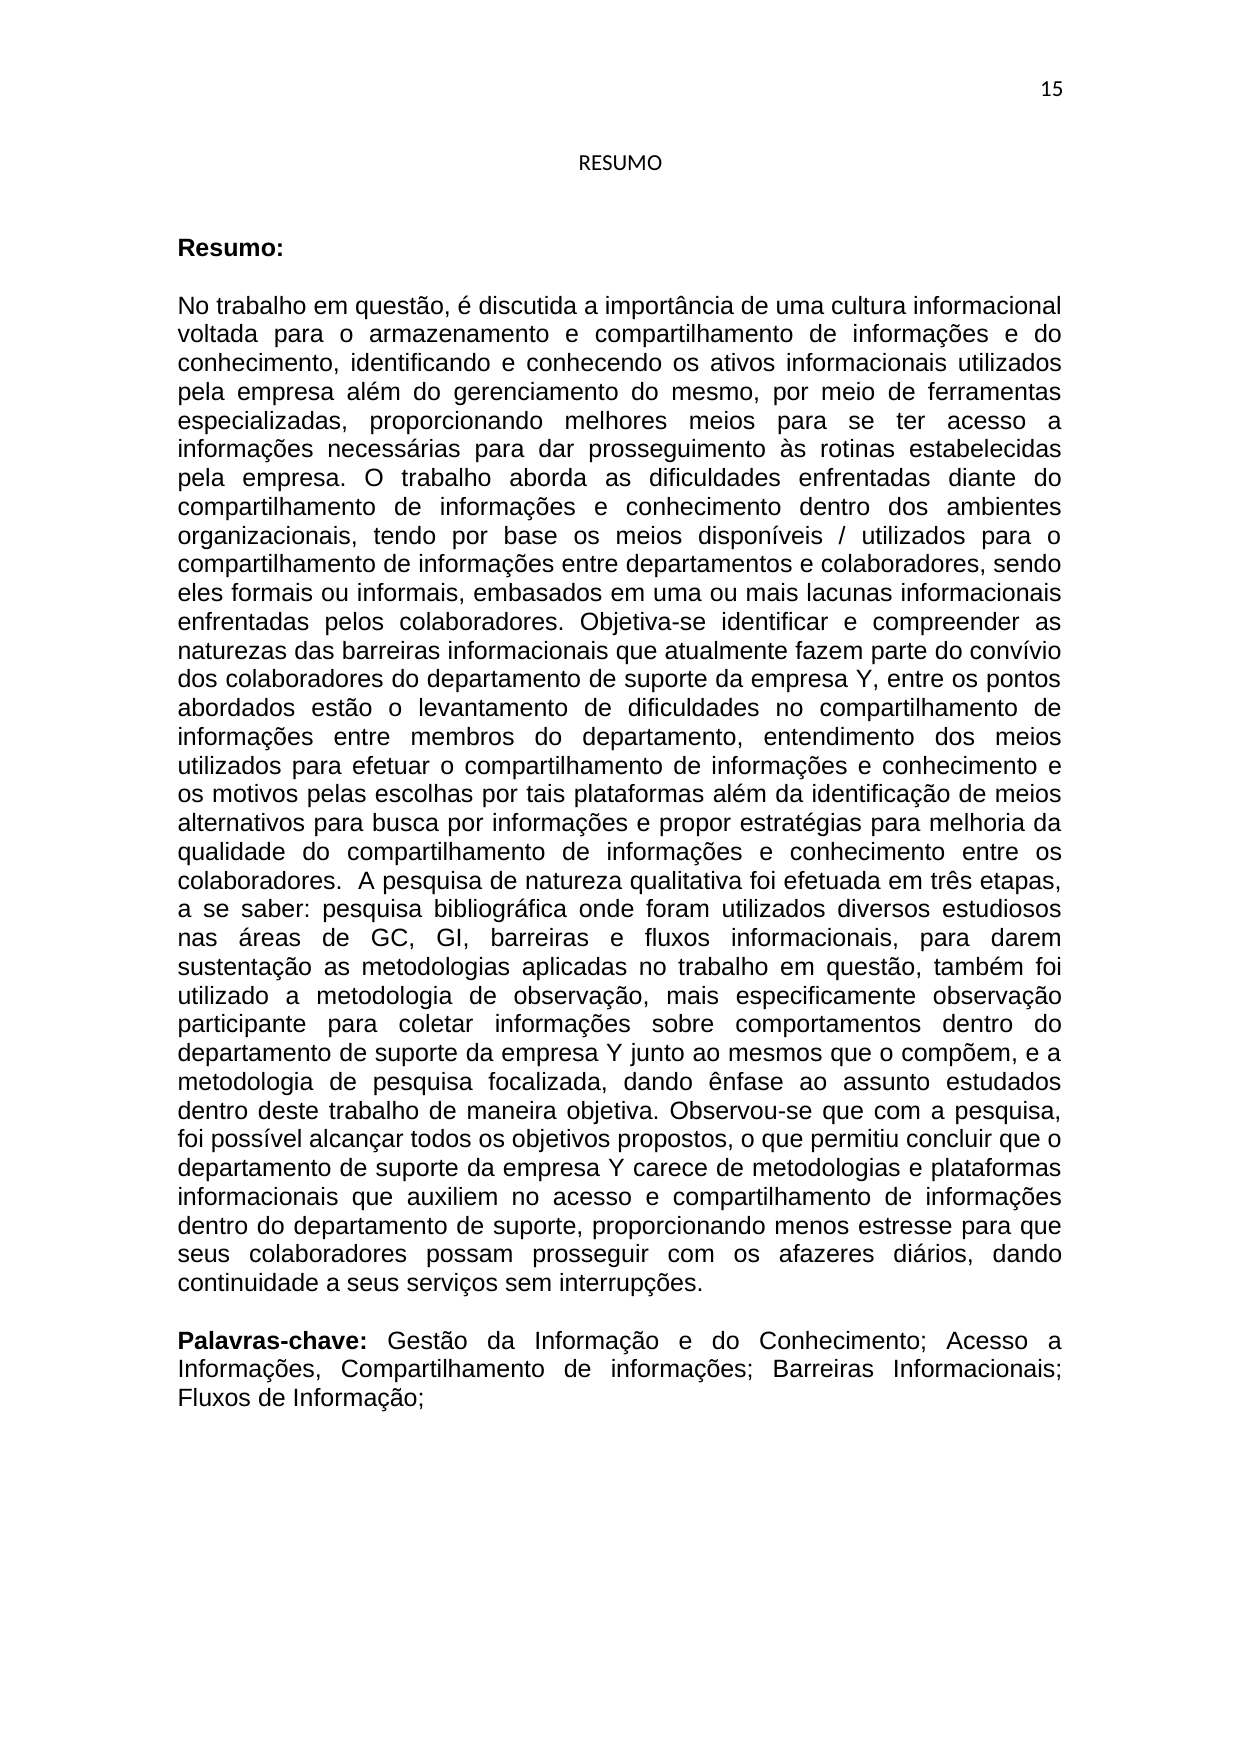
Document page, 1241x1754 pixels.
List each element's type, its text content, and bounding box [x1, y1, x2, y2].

text No trabalho em questão, é discutida a importância de uma cultura informacional voltada para o armazenamento e compartilhamento de informações e do conhecimento, identificando e conhecendo os ativos informacionais utilizados pela empresa além do gerenciamento do mesmo, por meio de ferramentas especializadas, proporcionando melhores meios para se ter acesso a informações necessárias para dar prosseguimento às rotinas estabelecidas pela empresa. O trabalho aborda as dificuldades enfrentadas diante do compartilhamento de informações e conhecimento dentro dos ambientes organizacionais, tendo por base os meios disponíveis / utilizados para o compartilhamento de informações entre departamentos e colaboradores, sendo eles formais ou informais, embasados em uma ou mais lacunas informacionais enfrentadas pelos colaboradores. Objetiva-se identificar e compreender as naturezas das barreiras informacionais que atualmente fazem parte do convívio dos colaboradores do departamento de suporte da empresa Y, entre os pontos abordados estão o levantamento de dificuldades no compartilhamento de informações entre membros do departamento, entendimento dos meios utilizados para efetuar o compartilhamento de informações e conhecimento e os motivos pelas escolhas por tais plataformas além da identificação de meios alternativos para busca por informações e propor estratégias para melhoria da qualidade do compartilhamento de informações e conhecimento entre os colaboradores. A pesquisa de natureza qualitativa foi efetuada em três etapas, a se saber: pesquisa bibliográfica onde foram utilizados diversos estudiosos nas áreas de GC, GI, barreiras e fluxos informacionais, para darem sustentação as metodologias aplicadas no trabalho em questão, também foi utilizado a metodologia de observação, mais especificamente observação participante para coletar informações sobre comportamentos dentro do departamento de suporte da empresa Y junto ao mesmos que o compõem, e a metodologia de pesquisa focalizada, dando ênfase ao assunto estudados dentro deste trabalho de maneira objetiva. Observou-se que com a pesquisa, foi possível alcançar todos os objetivos propostos, o que permitiu concluir que o departamento de suporte da empresa Y carece de metodologias e plataformas informacionais que auxiliem no acesso e compartilhamento de informações dentro do departamento de suporte, proporcionando menos estresse para que seus colaboradores possam prosseguir com os afazeres diários, dando continuidade a seus serviços sem interrupções. [177, 291, 1063, 1297]
text Resumo: [177, 233, 1063, 262]
text Palavras-chave: Gestão da Informação e do Conhecimento; Acesso a Informações, Compartilhamento de informações; Barreiras Informacionais; Fluxos de Informação; [177, 1326, 1063, 1412]
